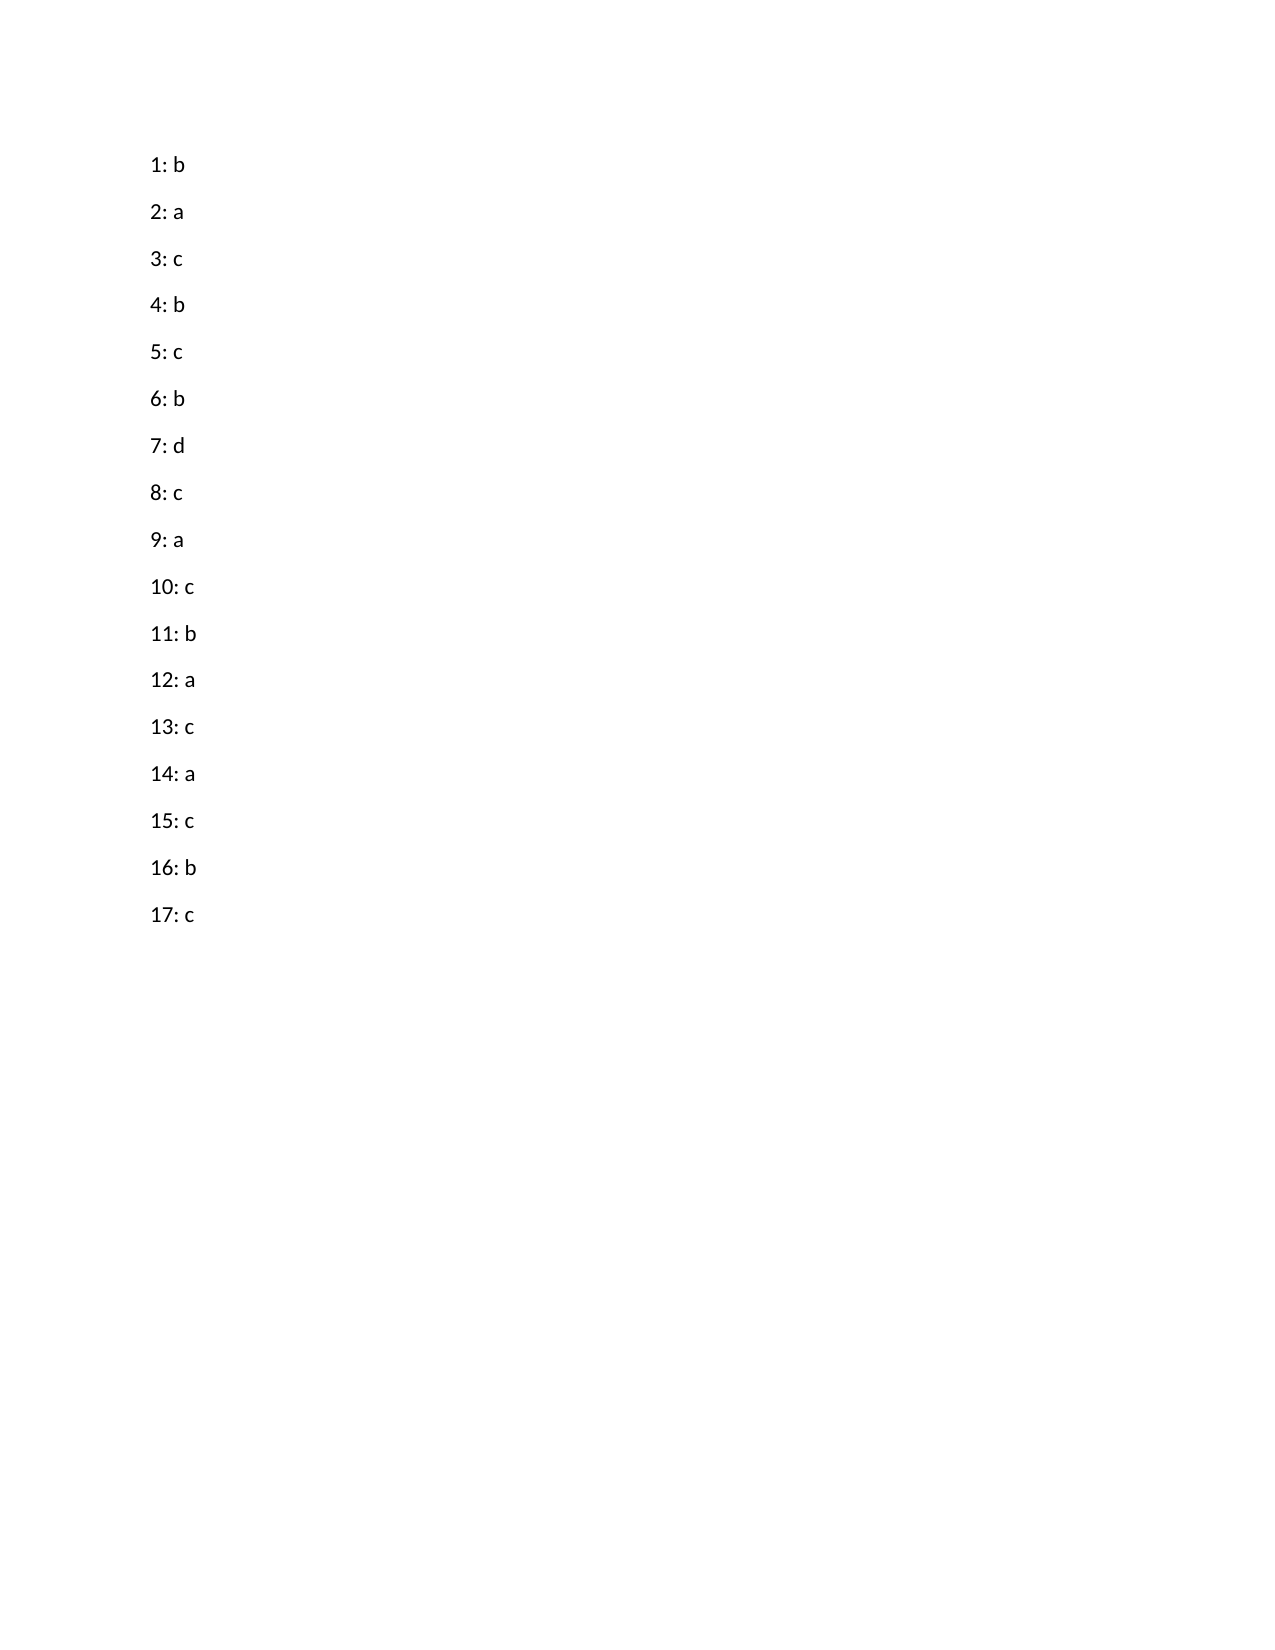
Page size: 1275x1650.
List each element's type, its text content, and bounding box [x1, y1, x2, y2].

text 4: b [150, 291, 1125, 319]
text 12: a [150, 666, 1125, 694]
text 15: c [150, 806, 1125, 834]
text 1: b [150, 150, 1125, 178]
text 5: c [150, 337, 1125, 366]
text 7: d [150, 431, 1125, 459]
text 14: a [150, 759, 1125, 787]
text 9: a [150, 525, 1125, 553]
text 3: c [150, 244, 1125, 272]
text 2: a [150, 197, 1125, 225]
text 17: c [150, 900, 1125, 928]
text 8: c [150, 478, 1125, 506]
text 13: c [150, 712, 1125, 741]
text 10: c [150, 572, 1125, 600]
text 11: b [150, 619, 1125, 647]
text 16: b [150, 853, 1125, 881]
text 6: b [150, 384, 1125, 412]
